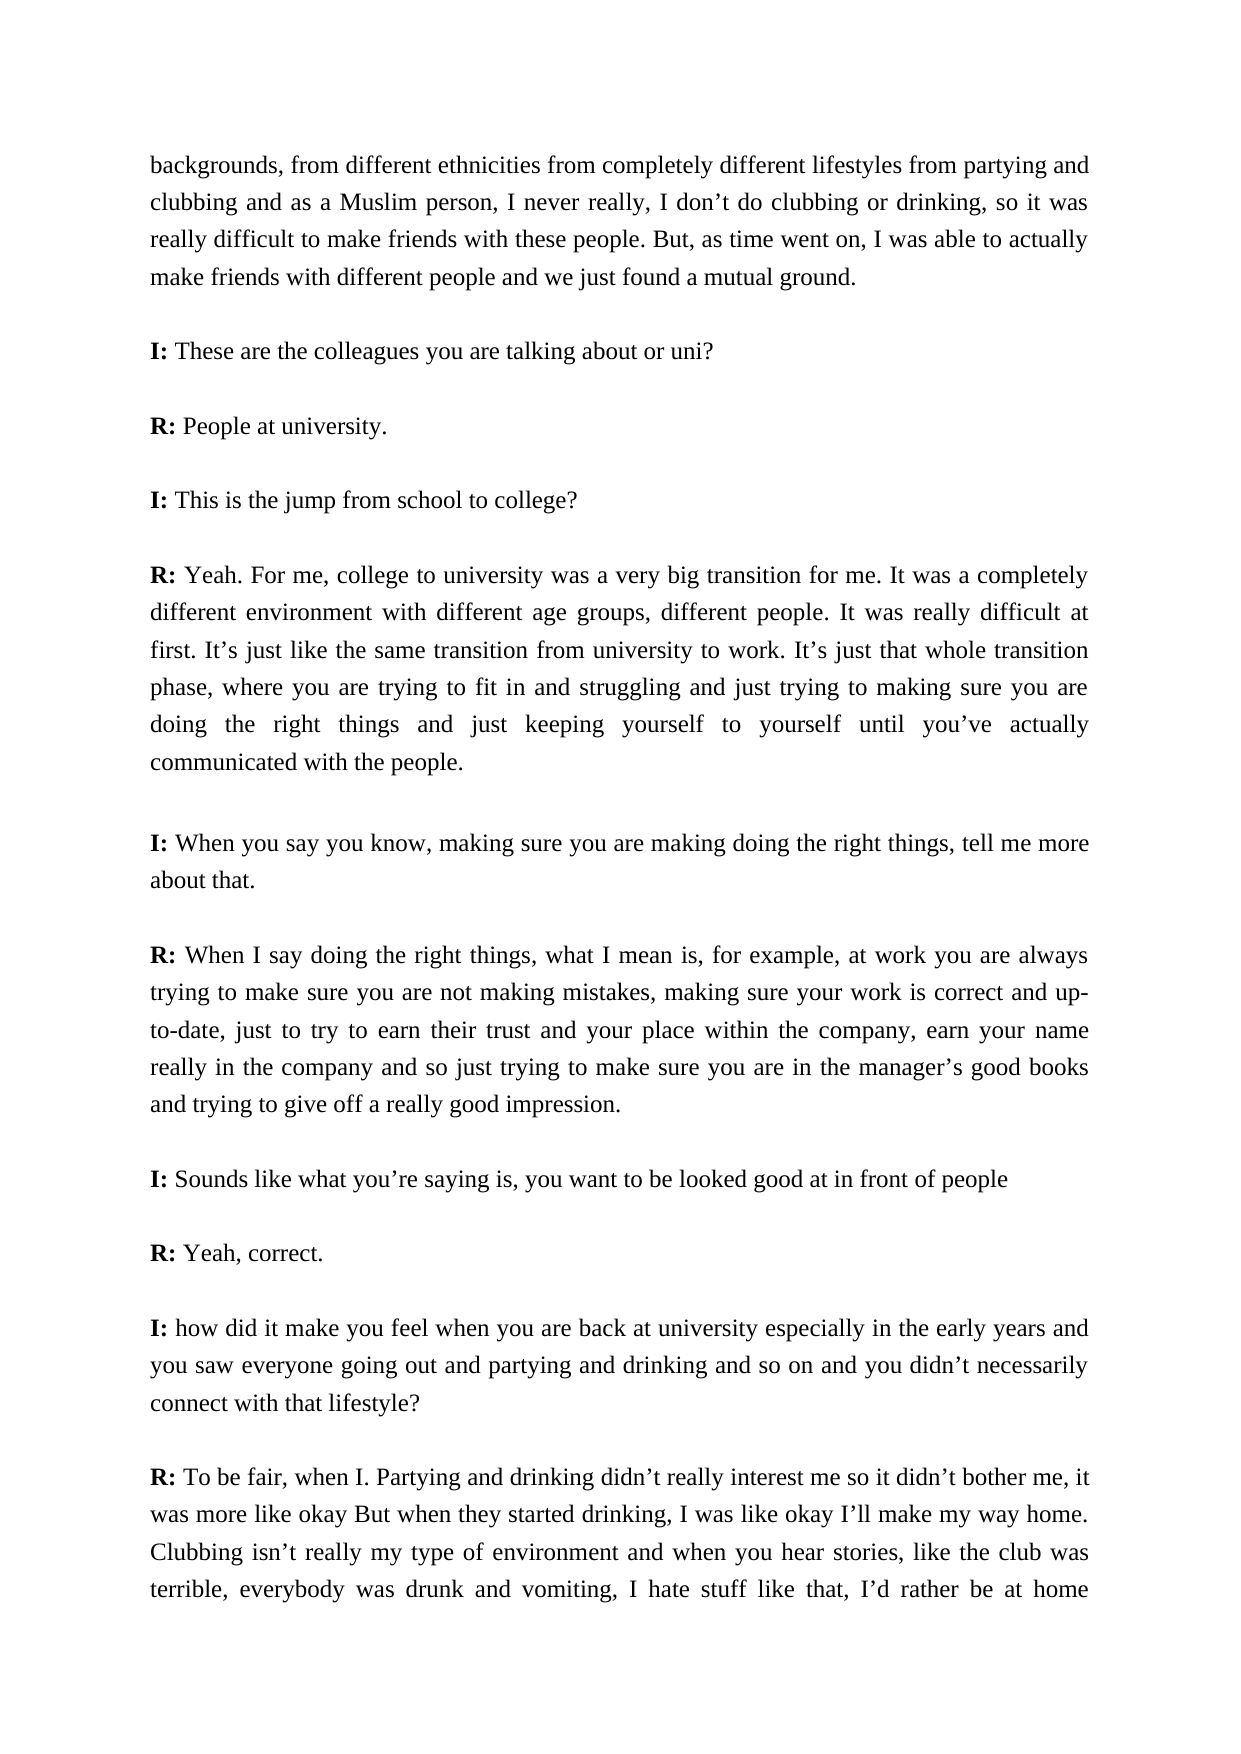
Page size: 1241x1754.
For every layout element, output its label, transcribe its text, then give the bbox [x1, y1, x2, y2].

text R: When I say doing the right things, what I mean is, for example, at work you are always trying to make sure you are not making mistakes, making sure your work is correct and up-to-date, just to try to earn their trust and your place within the company, earn your name really in the company and so just trying to make sure you are in the manager’s good books and trying to give off a really good impression. [150, 940, 1090, 1118]
text R: Yeah, correct. [150, 1238, 1090, 1267]
text I: This is the jump from school to college? [150, 486, 1090, 514]
text I: Sounds like what you’re saying is, you want to be looked good at in front of people [150, 1164, 1090, 1193]
text I: how did it make you feel when you are back at university especially in the early years and you saw everyone going out and partying and drinking and so on and you didn’t necessarily connect with that lifestyle? [150, 1313, 1090, 1416]
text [150, 1462, 1090, 1603]
text I: These are the colleagues you are talking about or uni? [150, 336, 1090, 365]
text R: Yeah. For me, college to university was a very big transition for me. It was a completely different environment with different age groups, different people. It was really difficult at first. It’s just like the same transition from university to work. It’s just that whole transition phase, where you are trying to fit in and struggling and just trying to making sure you are doing the right things and just keeping yourself to yourself until you’ve actually communicated with the people. [150, 560, 1090, 775]
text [150, 150, 1090, 291]
text R: People at university. [150, 411, 1090, 440]
text I: When you say you know, making sure you are making doing the right things, tell me more about that. [150, 828, 1090, 894]
